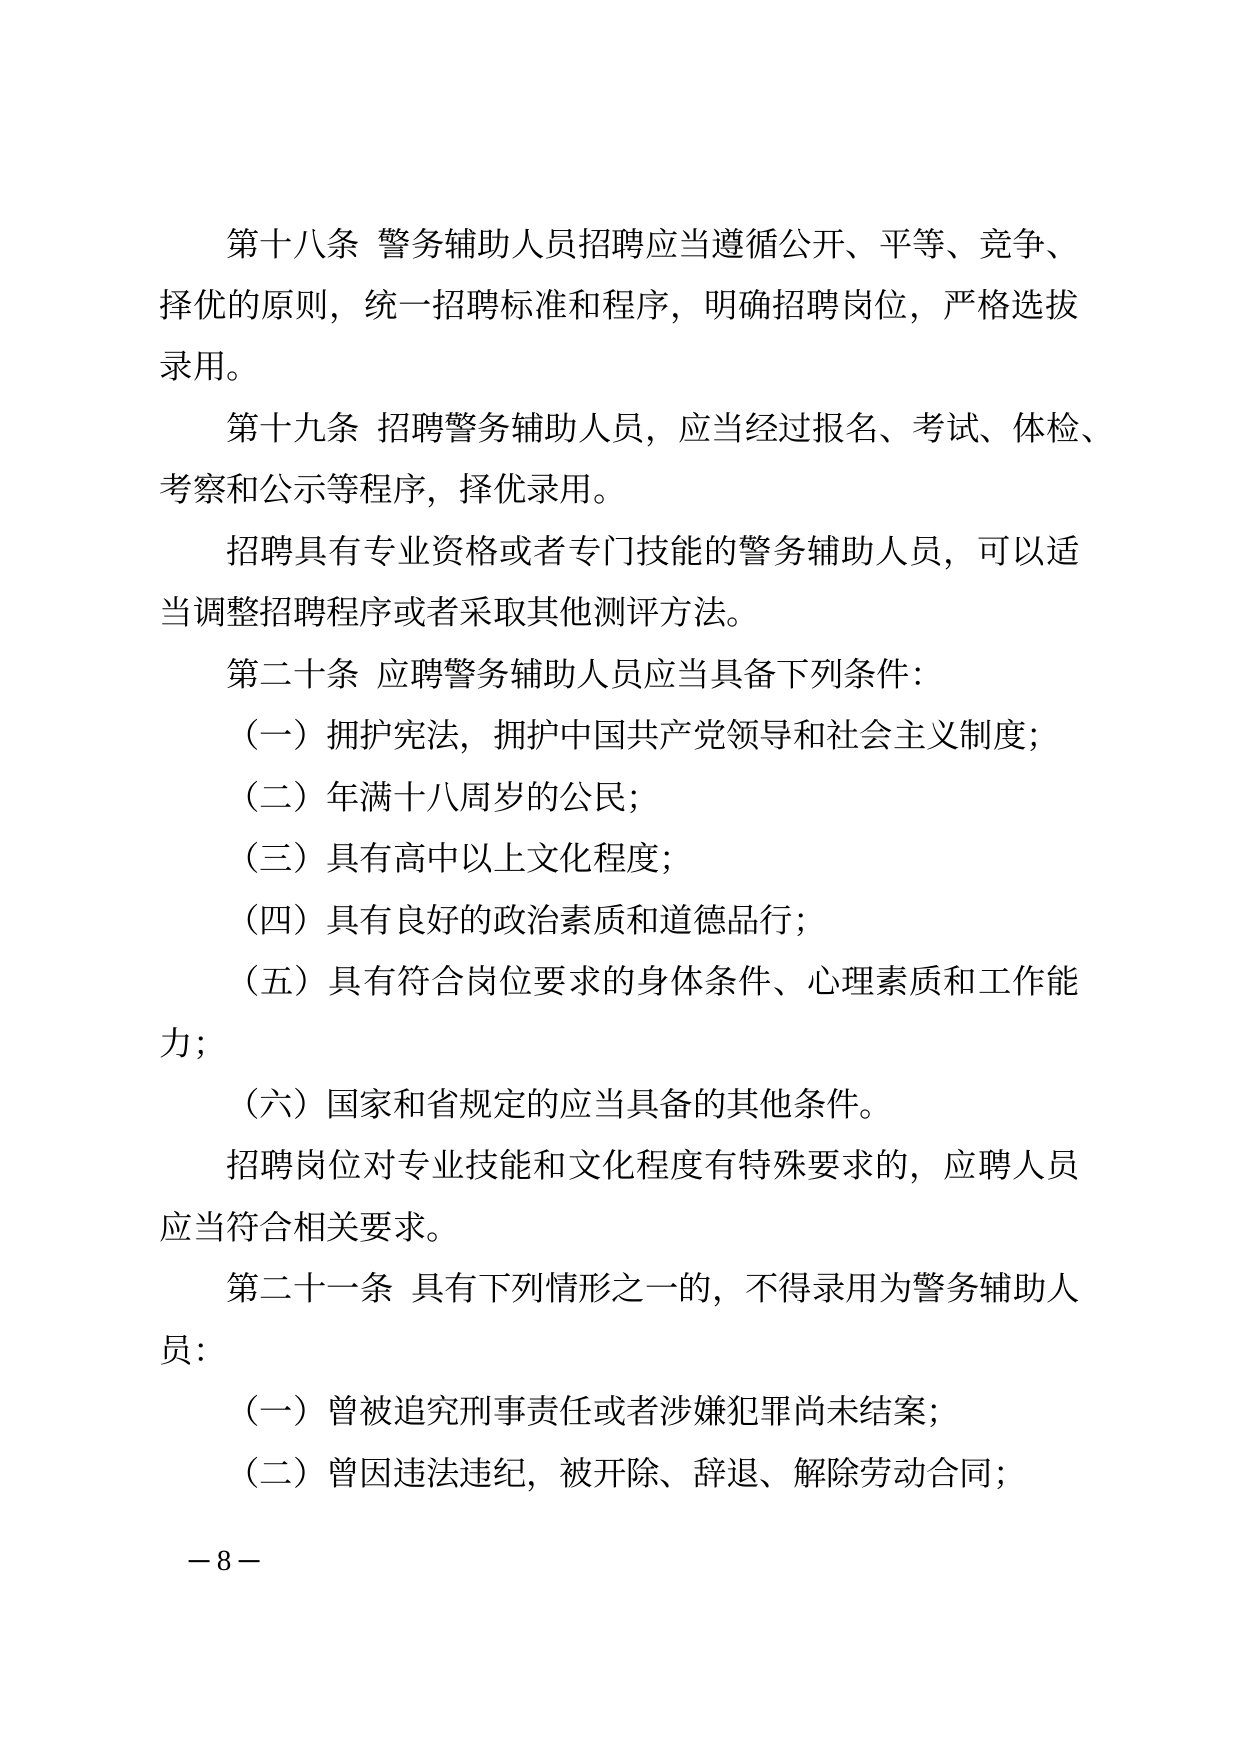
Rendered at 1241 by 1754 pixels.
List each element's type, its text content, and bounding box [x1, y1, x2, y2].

text （二）曾因违法违纪，被开除、辞退、解除劳动合同； [159, 1436, 1081, 1497]
text 第十八条 警务辅助人员招聘应当遵循公开、平等、竞争、择优的原则，统一招聘标准和程序，明确招聘岗位，严格选拔录用。 [159, 207, 1081, 391]
text （四）具有良好的政治素质和道德品行； [159, 883, 1081, 944]
text （一）曾被追究刑事责任或者涉嫌犯罪尚未结案； [159, 1374, 1081, 1436]
text 招聘岗位对专业技能和文化程度有特殊要求的，应聘人员应当符合相关要求。 [159, 1129, 1081, 1252]
text （一）拥护宪法，拥护中国共产党领导和社会主义制度； [159, 698, 1081, 760]
text 第二十一条 具有下列情形之一的，不得录用为警务辅助人员： [159, 1252, 1081, 1374]
text 第二十条 应聘警务辅助人员应当具备下列条件： [159, 637, 1081, 698]
text （三）具有高中以上文化程度； [159, 821, 1081, 883]
text （五）具有符合岗位要求的身体条件、心理素质和工作能力； [159, 944, 1081, 1067]
text （二）年满十八周岁的公民； [159, 760, 1081, 821]
text （六）国家和省规定的应当具备的其他条件。 [159, 1067, 1081, 1129]
text 第十九条 招聘警务辅助人员，应当经过报名、考试、体检、考察和公示等程序，择优录用。 [159, 391, 1081, 514]
text 招聘具有专业资格或者专门技能的警务辅助人员，可以适当调整招聘程序或者采取其他测评方法。 [159, 514, 1081, 637]
